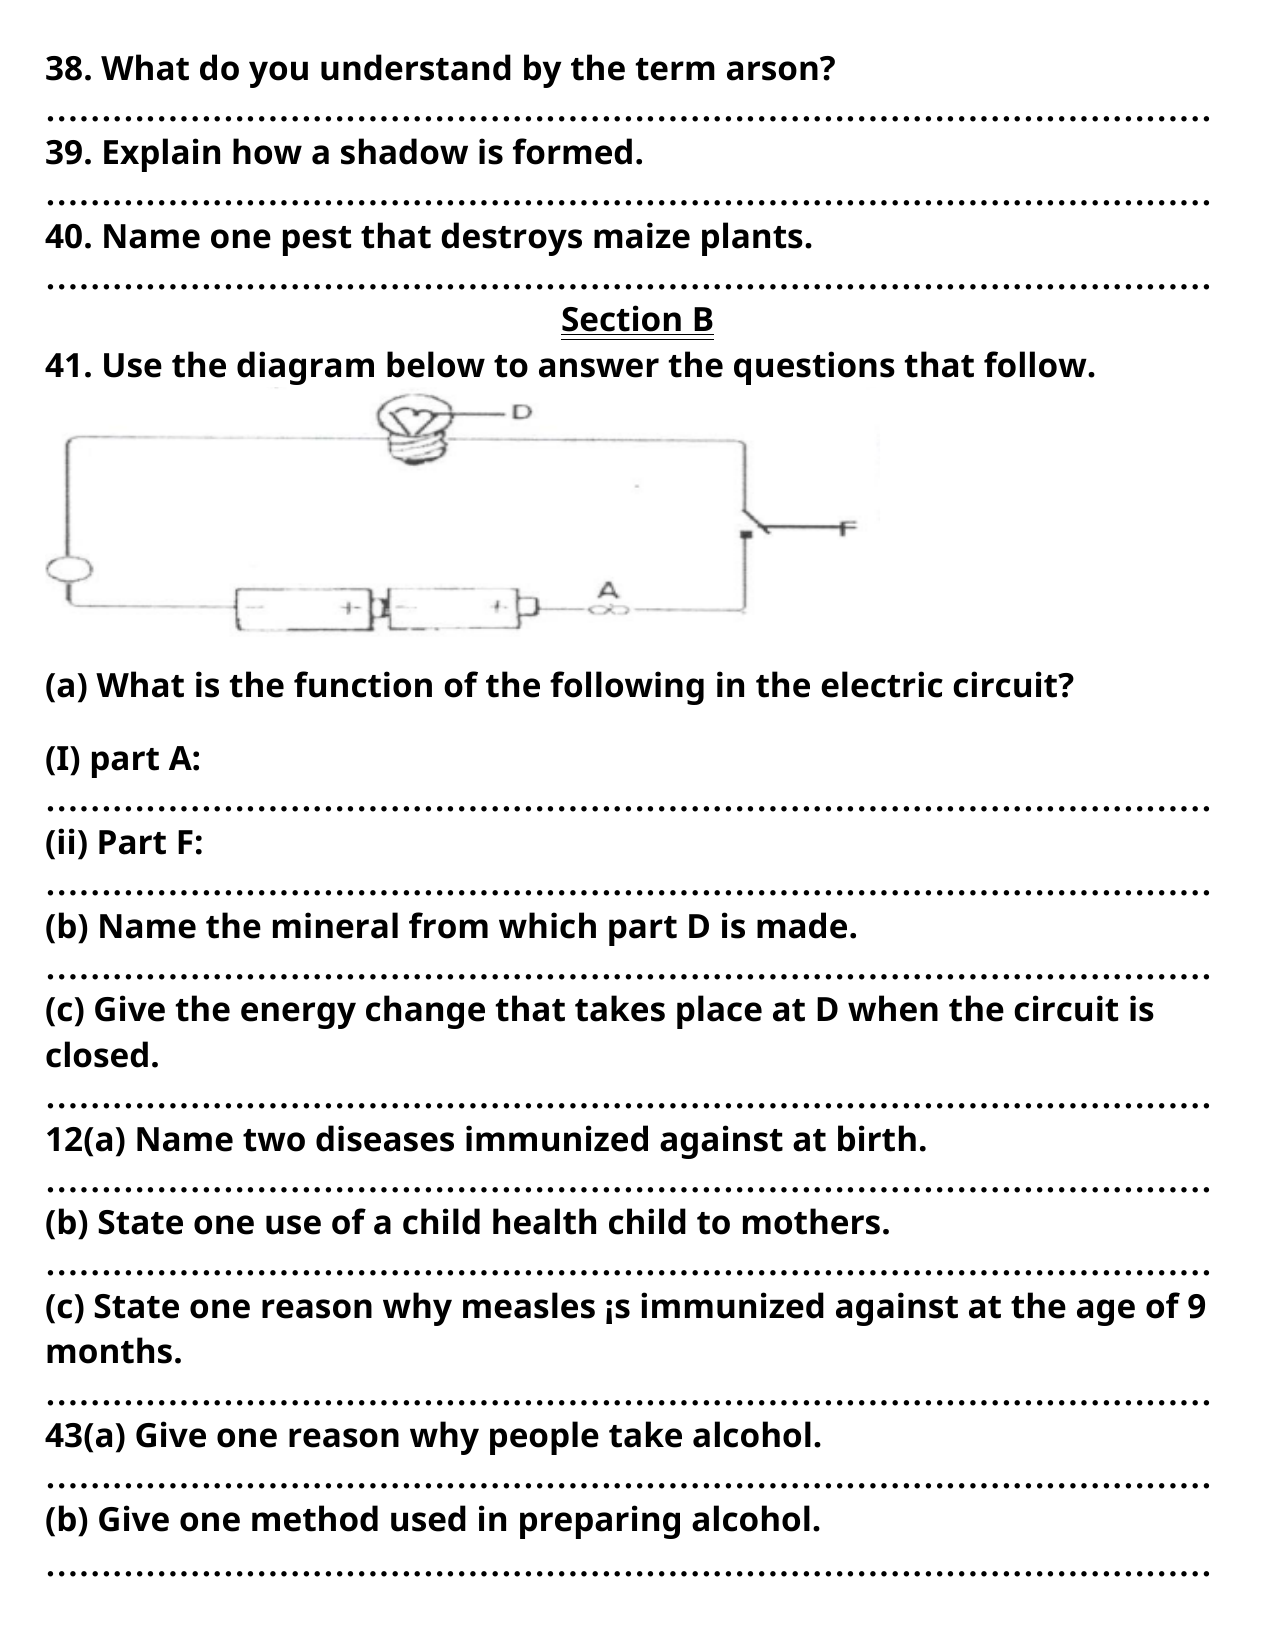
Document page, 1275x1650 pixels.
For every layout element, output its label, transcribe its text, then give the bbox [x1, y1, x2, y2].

text (I) part A: …………………………………………………………………………………………… [45, 735, 1230, 819]
text (b) Give one method used in preparing alcohol. …………………………………………………………………………………………… [45, 1496, 1230, 1587]
text (ii) Part F: …………………………………………………………………………………………… [45, 819, 1230, 902]
text 12(a) Name two diseases immunized against at birth. …………………………………………………………………………………………… [45, 1115, 1230, 1199]
picture [45, 387, 881, 662]
text 38. What do you understand by the term arson? …………………………………………………………………………………………… [45, 45, 1230, 129]
text (c) State one reason why measles ¡s immunized against at the age of 9 months. …………………………………………………………………………………………… [45, 1283, 1230, 1412]
text Section B [45, 296, 1230, 342]
text 43(a) Give one reason why people take alcohol. …………………………………………………………………………………………… [45, 1412, 1230, 1496]
text (b) Name the mineral from which part D is made. …………………………………………………………………………………………… [45, 902, 1230, 986]
text 39. Explain how a shadow is formed. …………………………………………………………………………………………… [45, 129, 1230, 212]
text (a) What is the function of the following in the electric circuit? [45, 662, 1230, 735]
text (b) State one use of a child health child to mothers. …………………………………………………………………………………………… [45, 1199, 1230, 1283]
text (c) Give the energy change that takes place at D when the circuit is closed. …………………………………………………………………………………………… [45, 986, 1230, 1115]
text 40. Name one pest that destroys maize plants. …………………………………………………………………………………………… [45, 212, 1230, 296]
